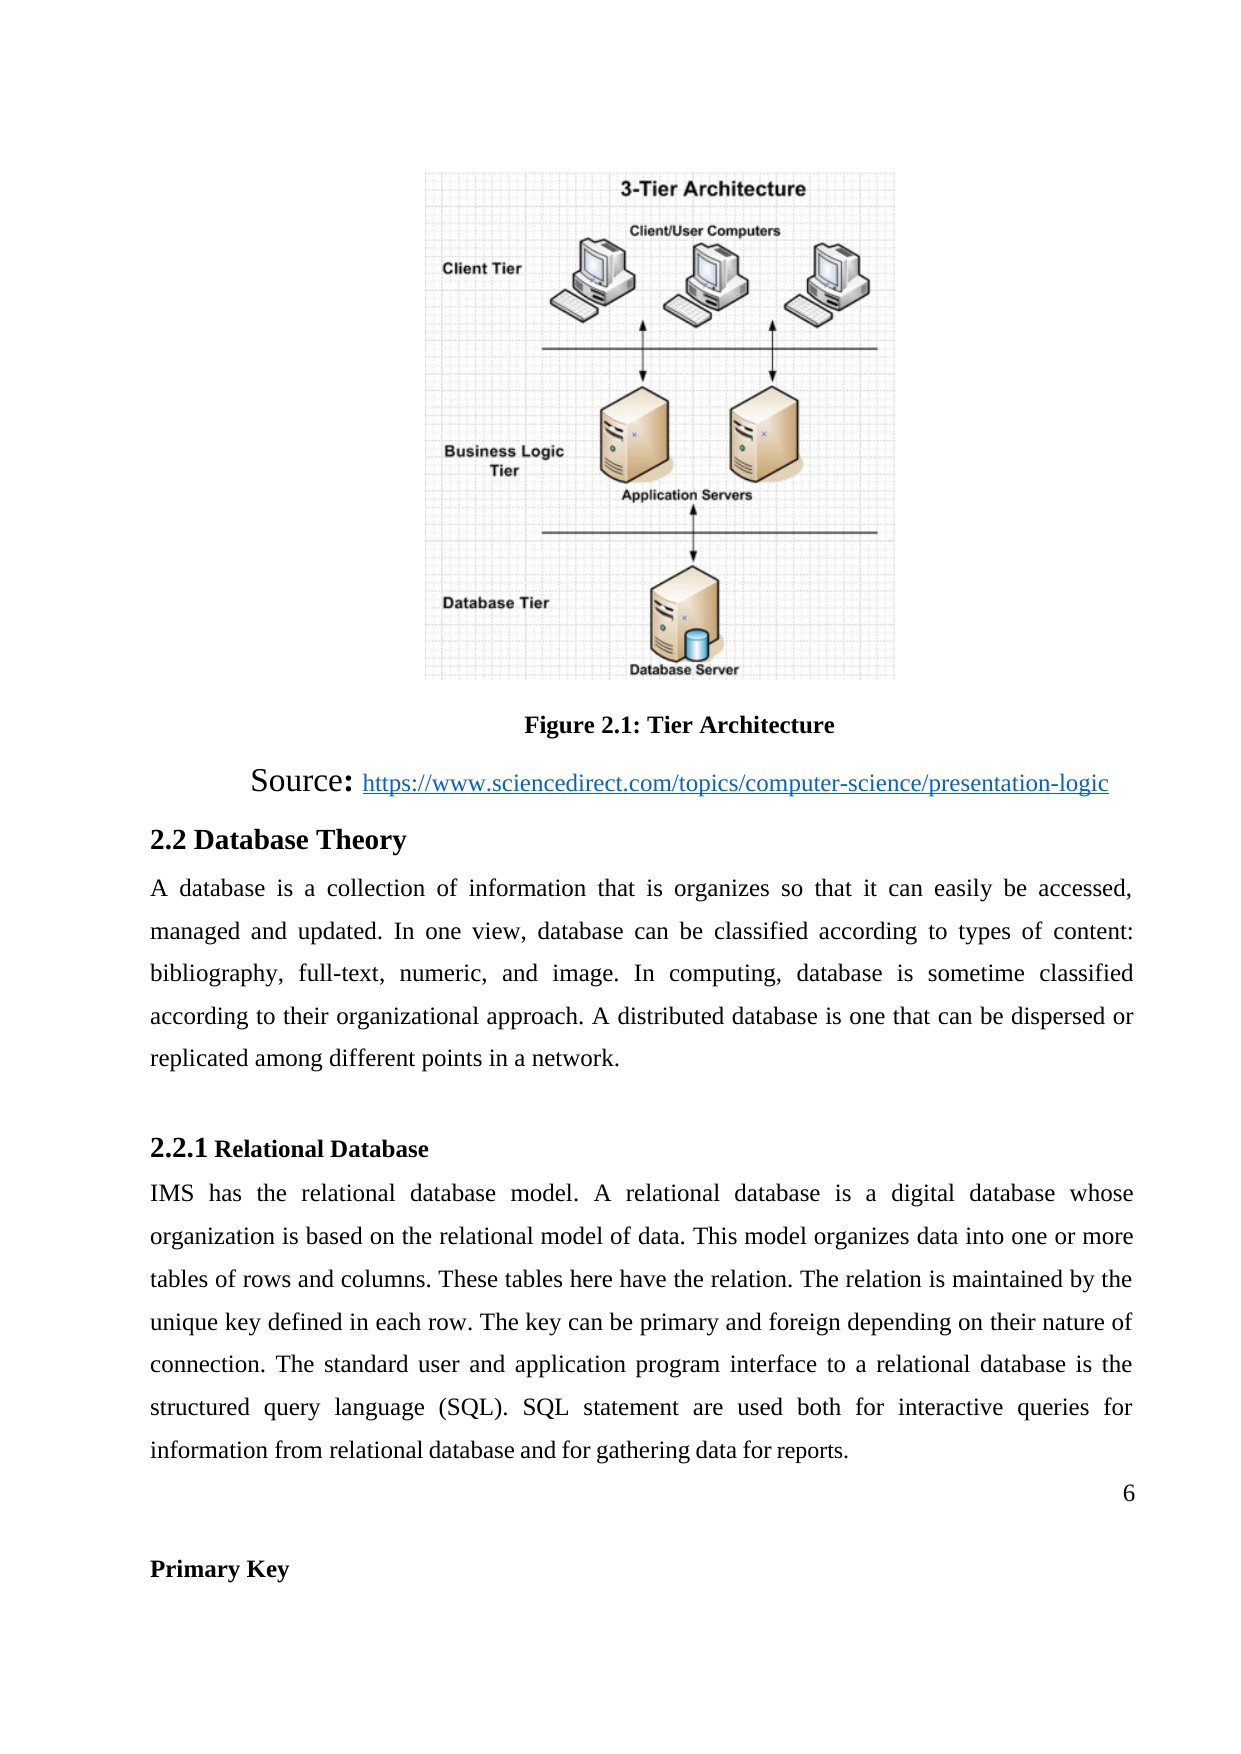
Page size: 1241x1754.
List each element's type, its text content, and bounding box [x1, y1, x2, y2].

text 6 [150, 1478, 1135, 1507]
text 2.2.1 Relational Database [150, 1130, 1135, 1163]
text Source: https://www.sciencedirect.com/topics/computer-science/presentation-logic [150, 760, 1209, 798]
text 2.2 Database Theory [150, 822, 1135, 856]
text A database is a collection of information that is organizes so that it can easily be accessed, managed and updated. In one view, database can be classified according to types of content: bibliography, full-text, numeric, and image. In computing, database is sometime classified according to their organizational approach. A distributed database is one that can be dispersed or replicated among different points in a network. [150, 873, 1134, 1072]
text Figure 2.1: Tier Architecture [150, 711, 1209, 739]
text IMS has the relational database model. A relational database is a digital database whose organization is based on the relational model of data. This model organizes data into one or more tables of rows and columns. These tables here have the relation. The relation is maintained by the unique key defined in each row. The key can be primary and foreign depending on their nature of connection. The standard user and application program interface to a relational database is the structured query language (SQL). SQL statement are used both for interactive queries for information from relational database and for gathering data for reports. [150, 1178, 1134, 1464]
text Primary Key [150, 1554, 1135, 1582]
picture [425, 172, 895, 680]
